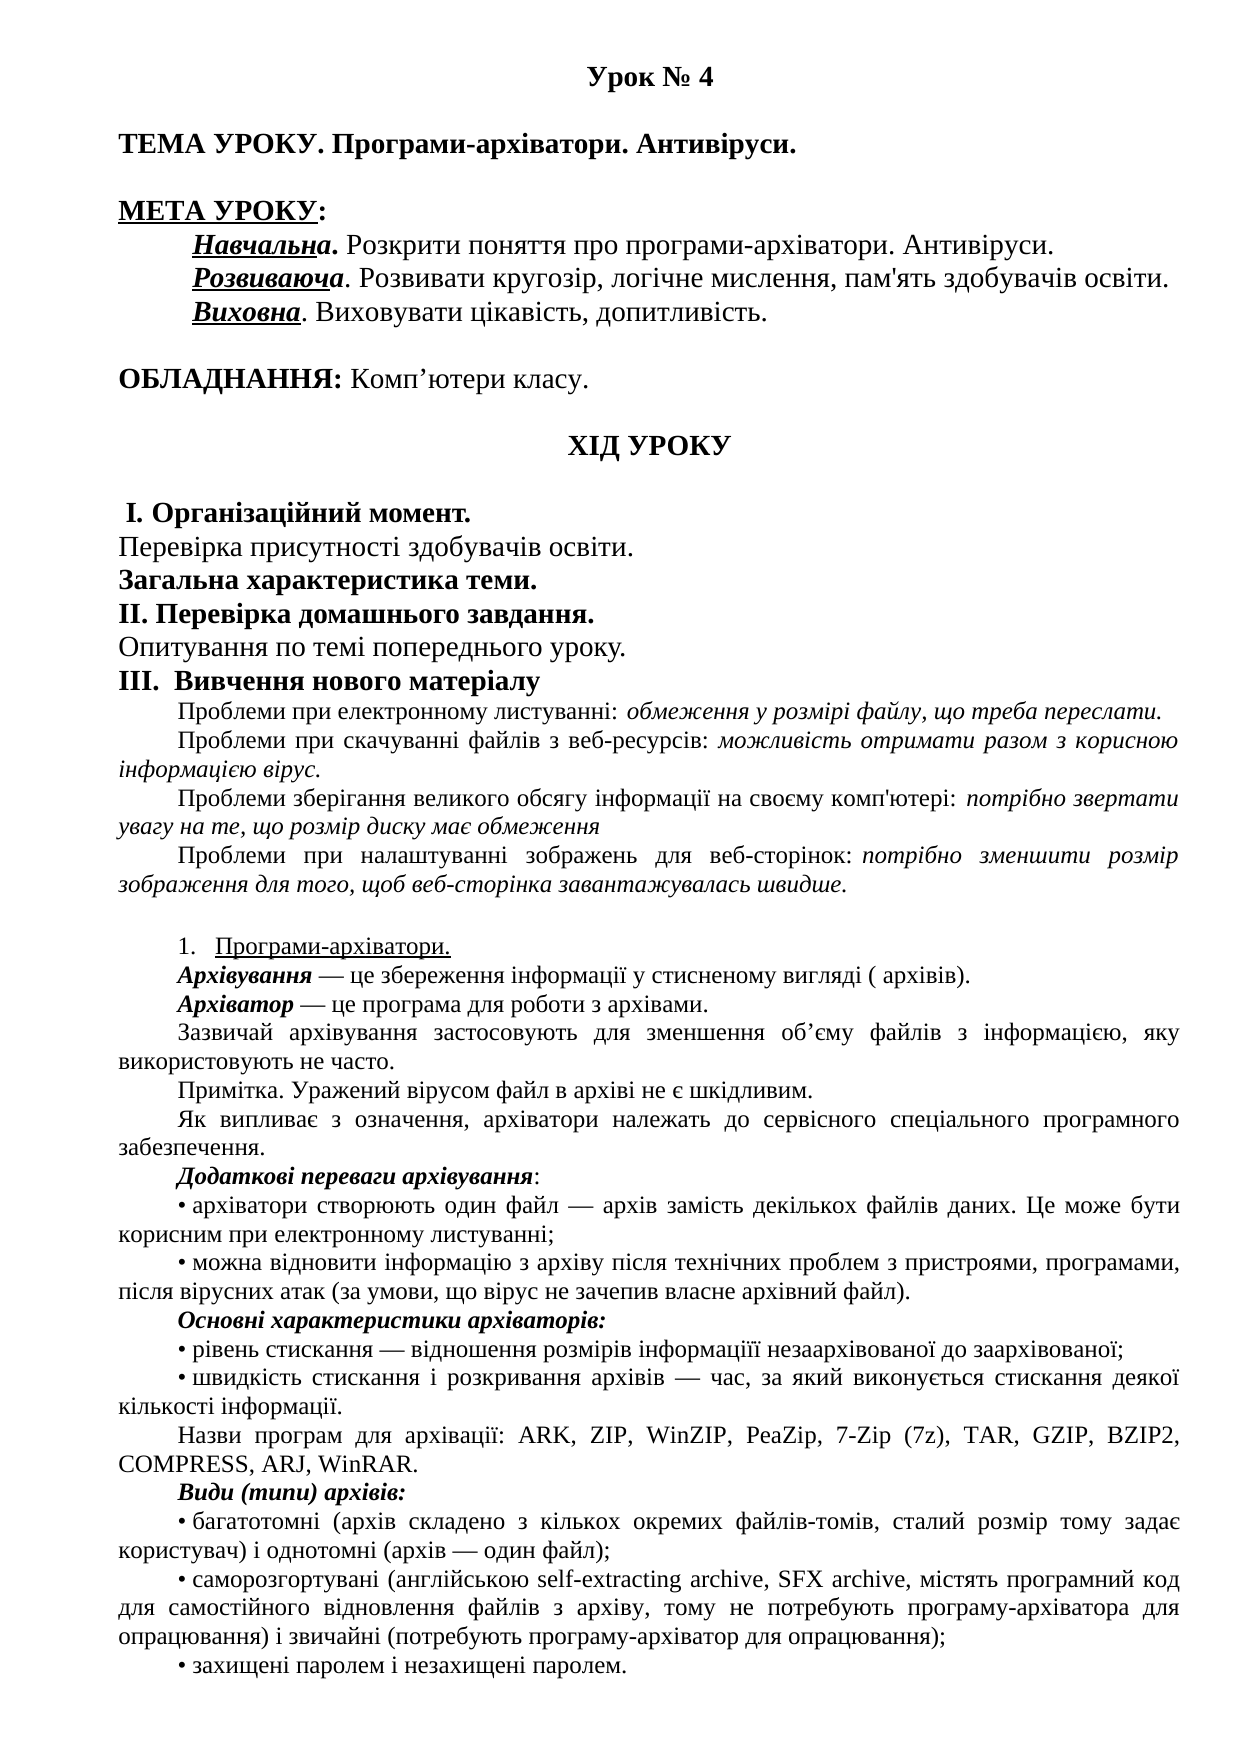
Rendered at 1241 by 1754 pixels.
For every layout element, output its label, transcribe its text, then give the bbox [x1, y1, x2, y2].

text ІІ. Перевірка домашнього завдання. [118, 596, 1181, 629]
text Розвиваюча. Розвивати кругозір, логічне мислення, пам'ять здобувачів освіти. [118, 260, 1181, 294]
text Перевірка присутності здобувачів освіти. [118, 529, 1181, 562]
text Види (типи) архівів: [118, 1477, 1181, 1506]
text • багатотомні (архів складено з кількох окремих файлів-томів, сталий розмір тому задає користувач) і однотомні (архів — один файл); [118, 1506, 1181, 1564]
text ТЕМА УРОКУ. Програми-архіватори. Антивіруси. [118, 126, 1181, 160]
text Навчальна. Розкрити поняття про програми-архіватори. Антивіруси. [118, 227, 1181, 260]
text Проблеми при налаштуванні зображень для веб-сторінок: потрібно зменшити розмір зображення для того, щоб веб-сторінка завантажувалась швидше. [118, 840, 1181, 898]
text Примітка. Уражений вірусом файл в архіві не є шкідливим. [118, 1075, 1181, 1104]
text • рівень стискання — відношення розмірів інформаціїї незаархівованої до заархівованої; [118, 1334, 1181, 1362]
text Опитування по темі попереднього уроку. [118, 629, 1181, 663]
text Проблеми при електронному листуванні: обмеження у розмірі файлу, що треба переслати. [118, 696, 1181, 725]
text Додаткові переваги архівування: [118, 1161, 1181, 1190]
text Виховна. Виховувати цікавість, допитливість. [118, 294, 1181, 327]
text МЕТА УРОКУ: [118, 193, 1181, 227]
text Назви програм для архівації: ARK, ZIP, WinZIP, PeaZip, 7-Zip (7z), TAR, GZIP, BZIP2, COMPRESS, ARJ, WinRAR. [118, 1420, 1181, 1477]
text • саморозгортувані (англійською self-extracting archive, SFX archive, містять програмний код для самостійного відновлення файлів з архіву, тому не потребують програму-архіватора для опрацювання) і звичайні (потребують програму-архіватор для опрацювання); [118, 1564, 1181, 1650]
text Загальна характеристика теми. [118, 562, 1181, 596]
list Програми-архіватори. [177, 931, 1181, 960]
text ОБЛАДНАННЯ: Комп’ютери класу. [118, 361, 1181, 394]
text ІІІ. Вивчення нового матеріалу [118, 663, 1181, 696]
text Архівування — це збереження інформації у стисненому вигляді ( архівів). [118, 960, 1181, 989]
text І. Організаційний момент. [118, 495, 1181, 529]
text Основні характеристики архіваторів: [118, 1305, 1181, 1334]
text ХІД УРОКУ [118, 428, 1181, 462]
text Архіватор — це програма для роботи з архівами. [118, 989, 1181, 1017]
text Проблеми зберігання великого обсягу інформації на своєму комп'ютері: потрібно звертати увагу на те, що розмір диску має обмеження [118, 783, 1181, 840]
text Як випливає з означення, архіватори належать до сервісного спеціального програмного забезпечення. [118, 1104, 1181, 1161]
text Проблеми при скачуванні файлів з веб-ресурсів: можливість отримати разом з корисною інформацією вірус. [118, 725, 1181, 783]
text • можна відновити інформацію з архіву після технічних проблем з пристроями, програмами, після вірусних атак (за умови, що вірус не зачепив власне архівний файл). [118, 1247, 1181, 1305]
text • швидкість стискання і розкривання архівів — час, за який виконується стискання деякої кількості інформації. [118, 1362, 1181, 1420]
text Урок № 4 [118, 59, 1181, 93]
text • захищені паролем i незахищені паролем. [118, 1650, 1181, 1679]
text • архіватори створюють один файл — архів замість декількох файлів даних. Це може бути корисним при електронному листуванні; [118, 1190, 1181, 1247]
text Зазвичай архівування застосовують для зменшення об’єму файлів з інформацією, яку використовують не часто. [118, 1017, 1181, 1075]
